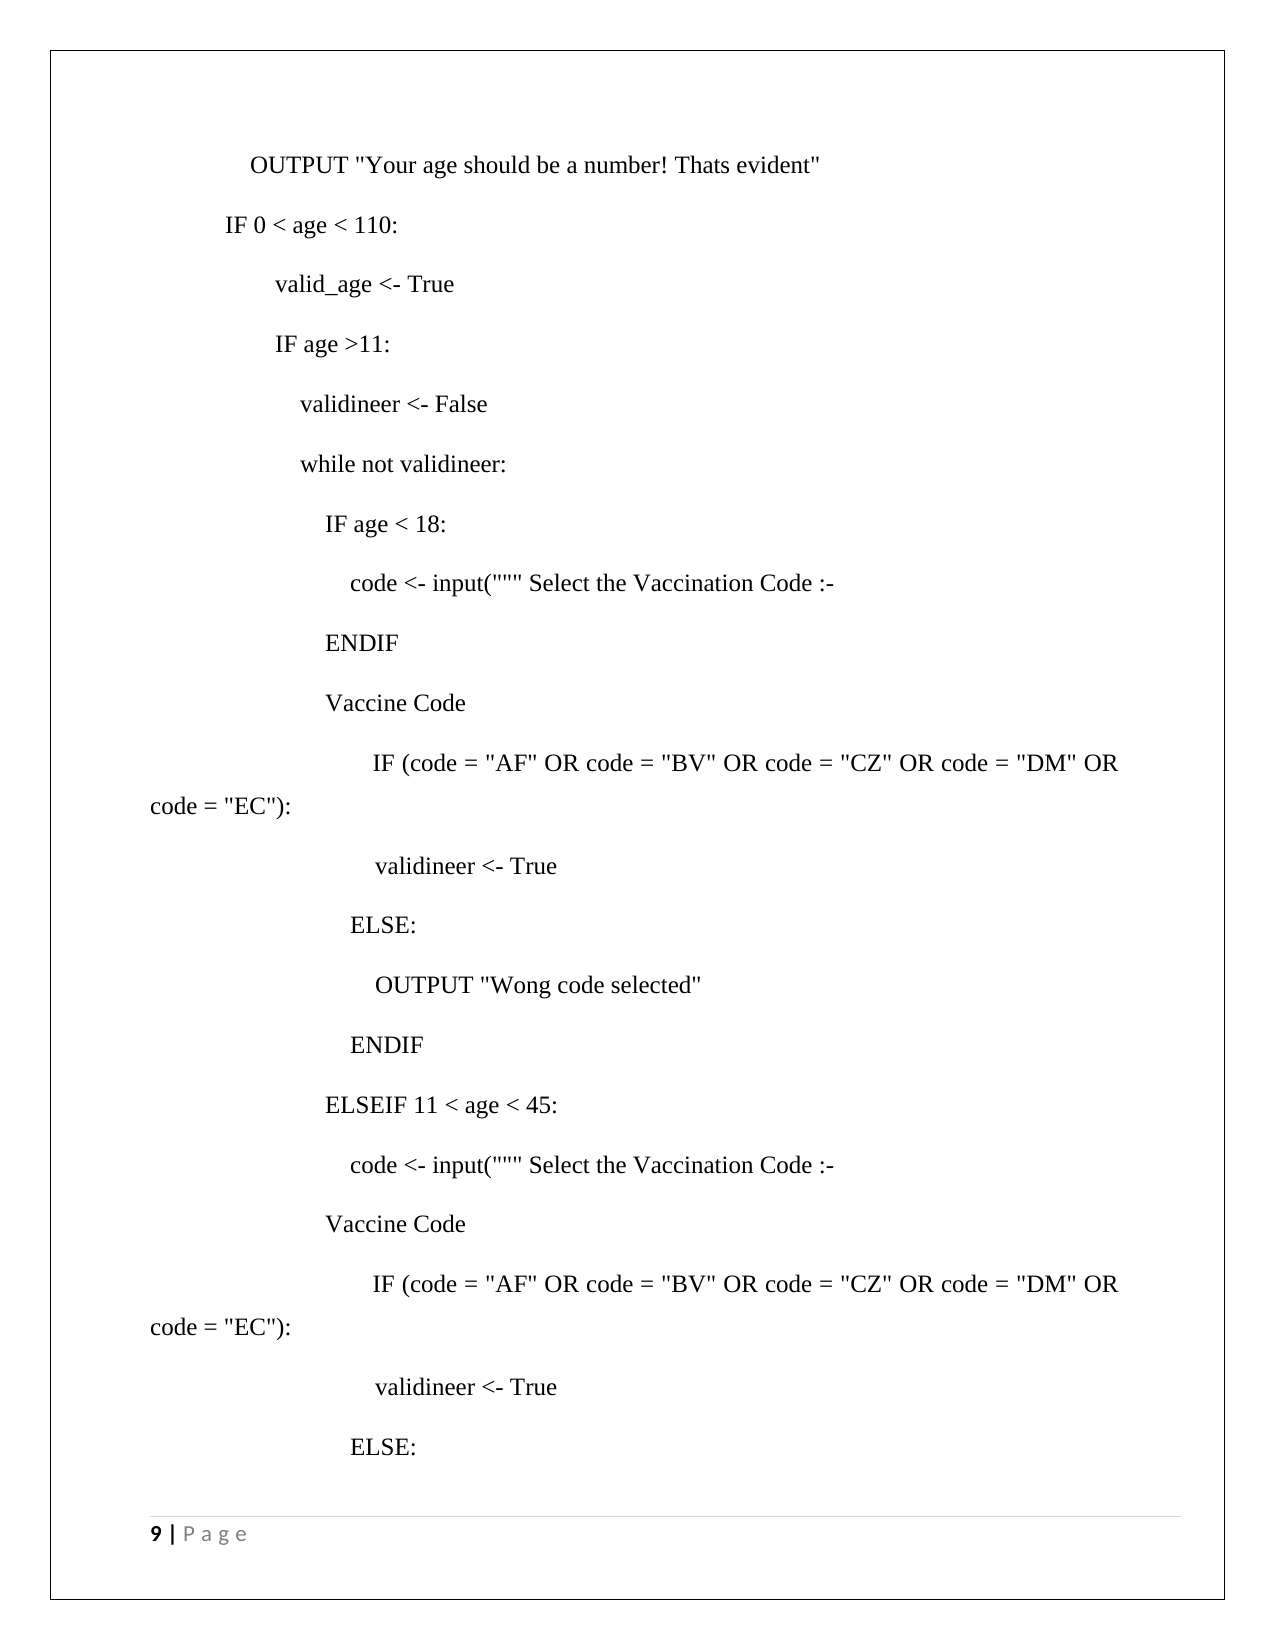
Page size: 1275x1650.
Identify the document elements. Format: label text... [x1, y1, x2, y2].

text Vaccine Code [150, 1209, 1125, 1238]
text code <- input(""" Select the Vaccination Code :- [150, 568, 1125, 597]
text ELSE: [150, 911, 1125, 939]
text Vaccine Code [150, 688, 1125, 717]
text valid_age <- True [150, 269, 1125, 298]
text IF age < 18: [150, 509, 1125, 537]
text ENDIF [150, 628, 1125, 657]
text OUTPUT "Wong code selected" [150, 970, 1125, 999]
text ELSE: [150, 1432, 1125, 1461]
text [150, 1269, 1125, 1341]
text validineer <- False [150, 389, 1125, 418]
text ELSEIF 11 < age < 45: [150, 1090, 1125, 1119]
text validineer <- True [150, 1372, 1125, 1401]
text ENDIF [150, 1030, 1125, 1059]
text while not validineer: [150, 449, 1125, 478]
text IF (code = "AF" OR code = "BV" OR code = "CZ" OR code = "DM" OR code = "EC"): [150, 748, 1125, 820]
text validineer <- True [150, 851, 1125, 879]
text OUTPUT "Your age should be a number! Thats evident" [150, 150, 1125, 179]
text IF 0 < age < 110: [150, 210, 1125, 238]
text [150, 1150, 1125, 1178]
text IF age >11: [150, 329, 1125, 358]
